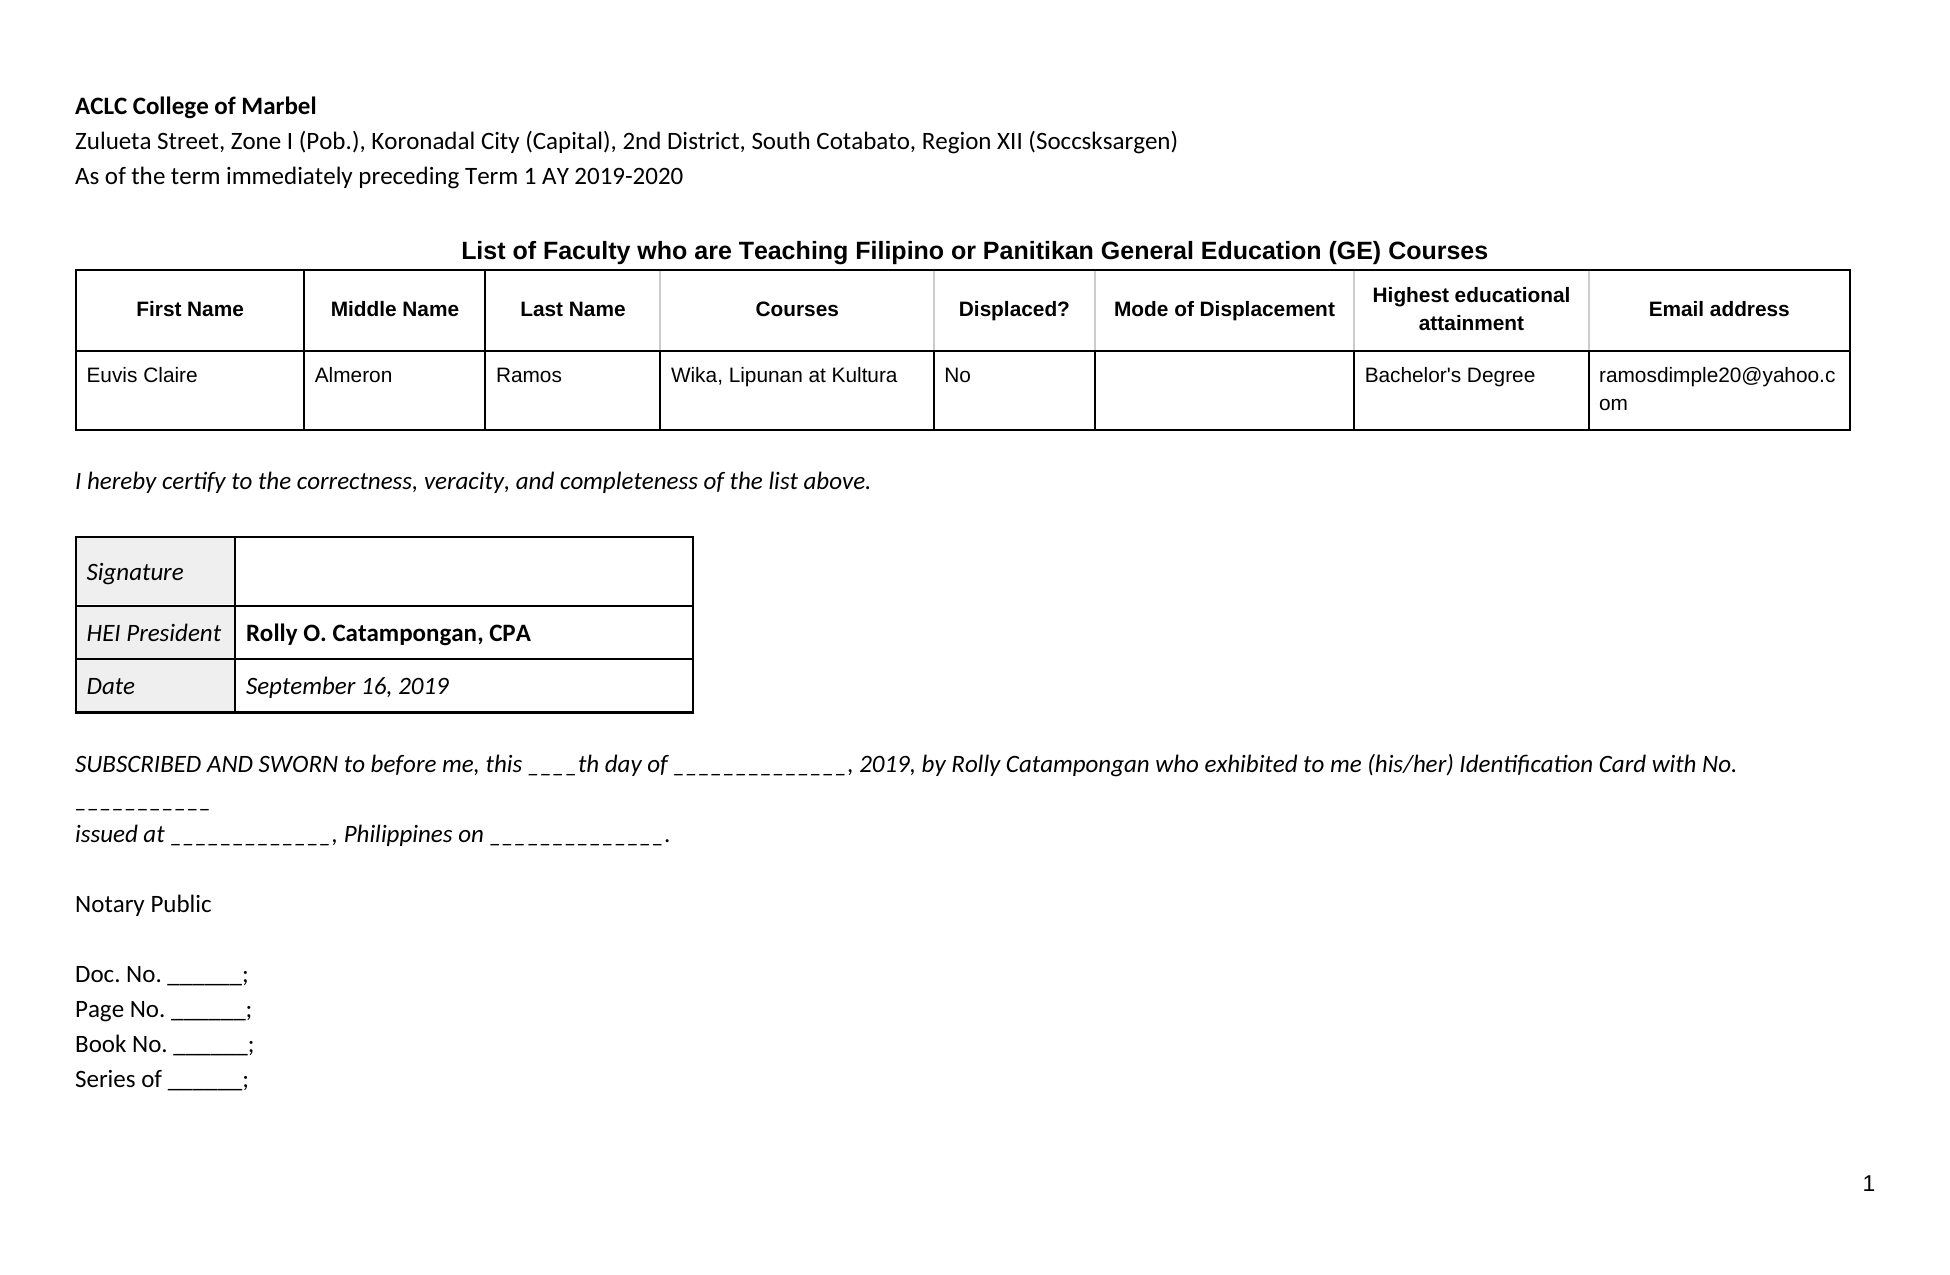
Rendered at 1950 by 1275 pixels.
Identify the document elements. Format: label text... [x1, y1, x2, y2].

table_header Mode of Displacement [1096, 271, 1353, 350]
table_header First Name [77, 271, 303, 350]
text issued at _____________, Philippines on ______________. [75, 818, 1875, 849]
table_cell HEI President [77, 607, 234, 658]
table_header Displaced? [935, 271, 1094, 350]
text ACLC College of Marbel [75, 90, 1875, 121]
text I hereby certify to the correctness, veracity, and completeness of the list above. [75, 466, 1875, 496]
table_header Highest educational attainment [1355, 271, 1588, 350]
table_cell No [935, 352, 1094, 429]
text List of Faculty who are Teaching Filipino or Panitikan General Education (GE) Courses [75, 236, 1875, 265]
table_cell Ramos [486, 352, 659, 429]
table_cell [1096, 352, 1353, 429]
table_cell September 16, 2019 [236, 660, 692, 711]
table_cell Bachelor's Degree [1355, 352, 1588, 429]
text Series of ______; [75, 1063, 1875, 1094]
table_cell Date [77, 660, 234, 711]
text Zulueta Street, Zone I (Pob.), Koronadal City (Capital), 2nd District, South Cotabato, Region XII (Soccsksargen) [75, 125, 1875, 156]
text Notary Public [75, 888, 1875, 919]
table_header Email address [1590, 271, 1849, 350]
table_cell Wika, Lipunan at Kultura [661, 352, 933, 429]
text Book No. ______; [75, 1028, 1875, 1059]
text As of the term immediately preceding Term 1 AY 2019-2020 [75, 160, 1875, 191]
table_cell Almeron [305, 352, 484, 429]
table_cell ramosdimple20@yahoo.com [1590, 352, 1849, 429]
text Page No. ______; [75, 993, 1875, 1024]
table_cell Rolly O. Catampongan, CPA [236, 607, 692, 658]
table_cell Euvis Claire [77, 352, 303, 429]
table_header Courses [661, 271, 933, 350]
text SUBSCRIBED AND SWORN to before me, this ____th day of ______________, 2019, by Rolly Catampongan who exhibited to me (his/her) Identification Card with No. ___________ [75, 748, 1875, 814]
text Doc. No. ______; [75, 958, 1875, 989]
table_header [236, 538, 692, 604]
table_header Last Name [486, 271, 659, 350]
table_header Signature [77, 538, 234, 604]
table_header Middle Name [305, 271, 484, 350]
